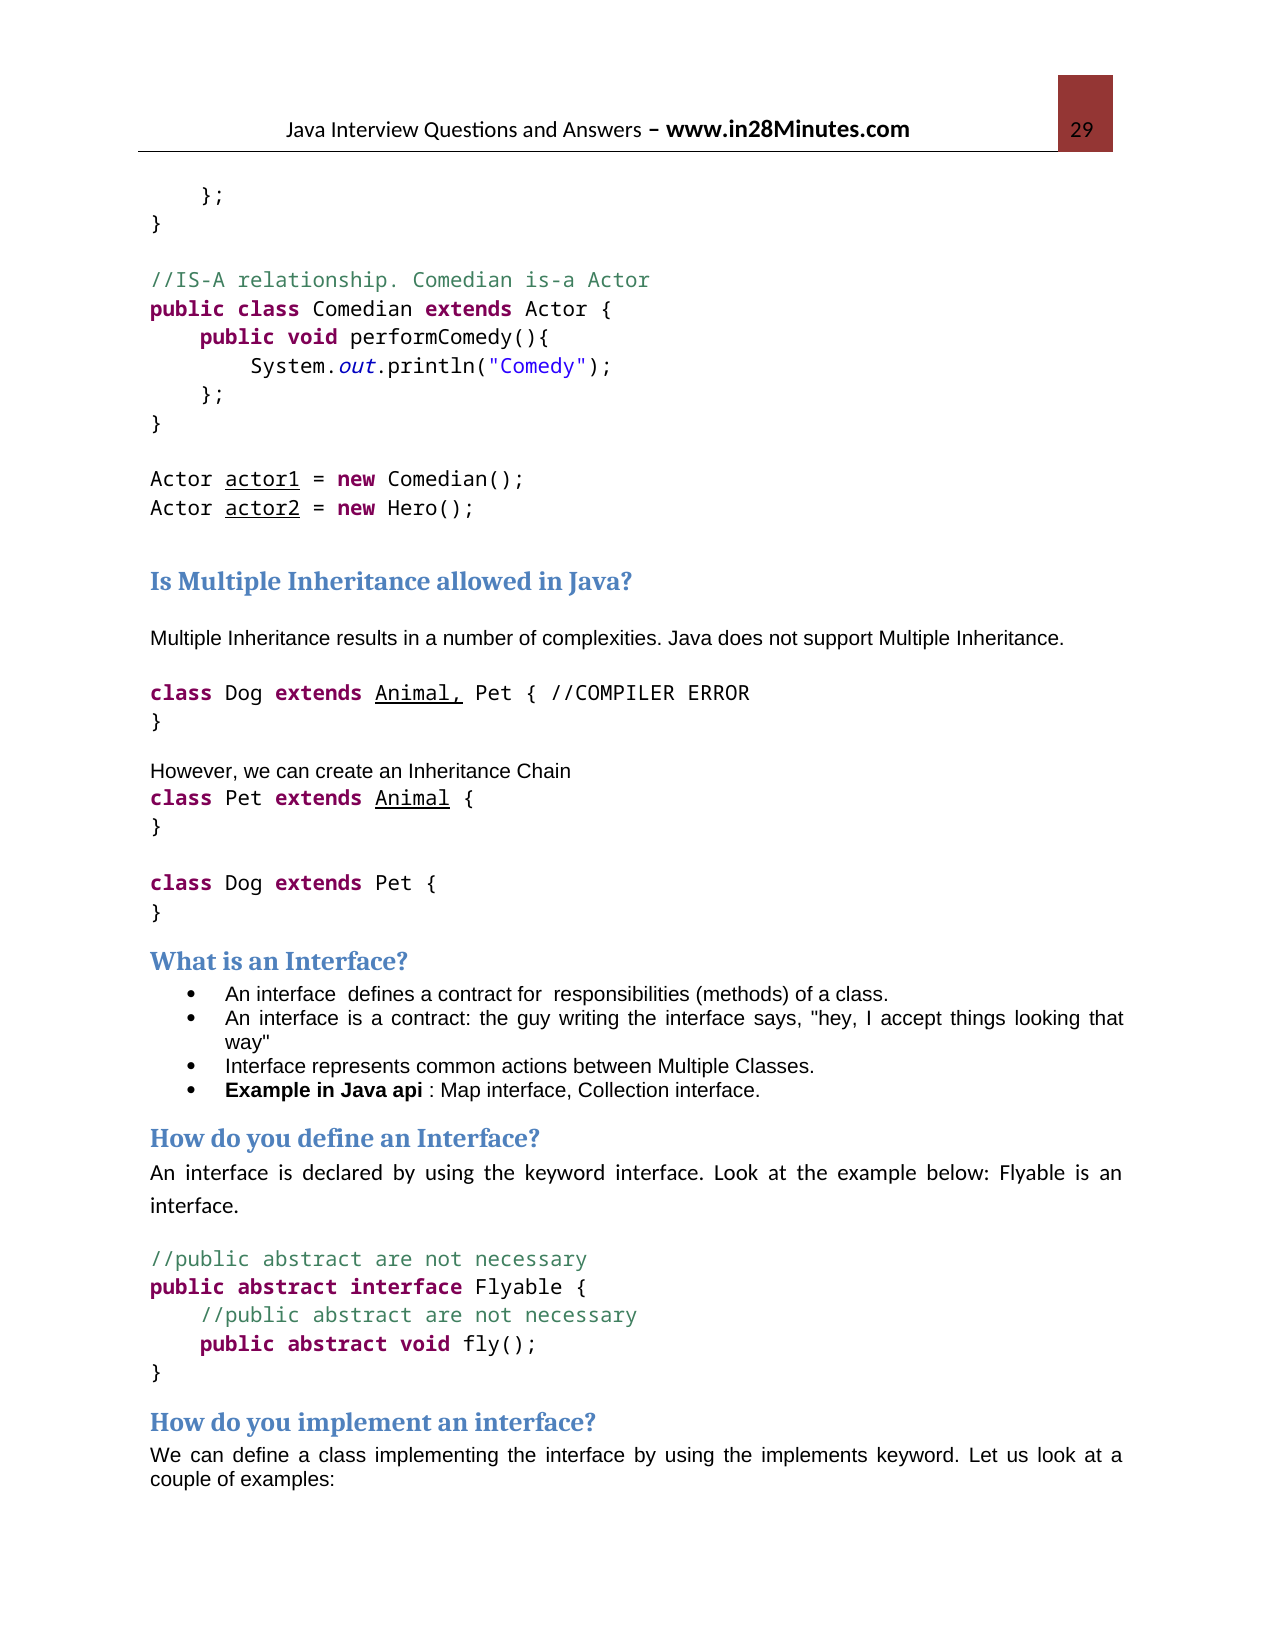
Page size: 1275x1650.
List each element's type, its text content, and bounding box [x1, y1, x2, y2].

text An interface is declared by using the keyword interface. Look at the example below: Flyable is an interface. [150, 1158, 1125, 1219]
text }; [150, 180, 1125, 208]
subtitle How do you implement an interface? [150, 1407, 1125, 1438]
text System.out.println("Comedy"); [150, 351, 1125, 379]
text public class Comedian extends Actor { [150, 294, 1125, 322]
text } [150, 811, 1125, 840]
text We can define a class implementing the interface by using the implements keyword. Let us look at a couple of examples: [150, 1442, 1125, 1490]
text Actor actor1 = new Comedian(); [150, 464, 1125, 493]
list An interface defines a contract for responsibilities (methods) of a class. [187, 982, 1125, 1006]
text } [150, 1357, 1125, 1386]
text class Dog extends Animal, Pet { //COMPILER ERROR [150, 678, 1125, 707]
text Multiple Inheritance results in a number of complexities. Java does not support Multiple Inheritance. [150, 626, 1125, 650]
text public abstract interface Flyable { [150, 1272, 1125, 1301]
text public void performComedy(){ [150, 322, 1125, 351]
text } [150, 707, 1125, 735]
text }; [150, 379, 1125, 408]
subtitle Is Multiple Inheritance allowed in Java? [150, 566, 1125, 597]
text //IS-A relationship. Comedian is-a Actor [150, 265, 1125, 294]
text class Pet extends Animal { [150, 783, 1125, 811]
list Interface represents common actions between Multiple Classes. [187, 1054, 1125, 1078]
text } [150, 408, 1125, 436]
text //public abstract are not necessary [150, 1301, 1125, 1329]
text } [150, 208, 1125, 237]
text Actor actor2 = new Hero(); [150, 493, 1125, 521]
list Example in Java api : Map interface, Collection interface. [187, 1078, 1125, 1102]
subtitle How do you define an Interface? [150, 1123, 1125, 1154]
text } [150, 897, 1125, 925]
text public abstract void fly(); [150, 1329, 1125, 1357]
text //public abstract are not necessary [150, 1244, 1125, 1272]
text class Dog extends Pet { [150, 868, 1125, 897]
list An interface is a contract: the guy writing the interface says, "hey, I accept things looking that way" [187, 1006, 1125, 1054]
subtitle What is an Interface? [150, 946, 1125, 977]
text However, we can create an Inheritance Chain [150, 759, 1125, 783]
